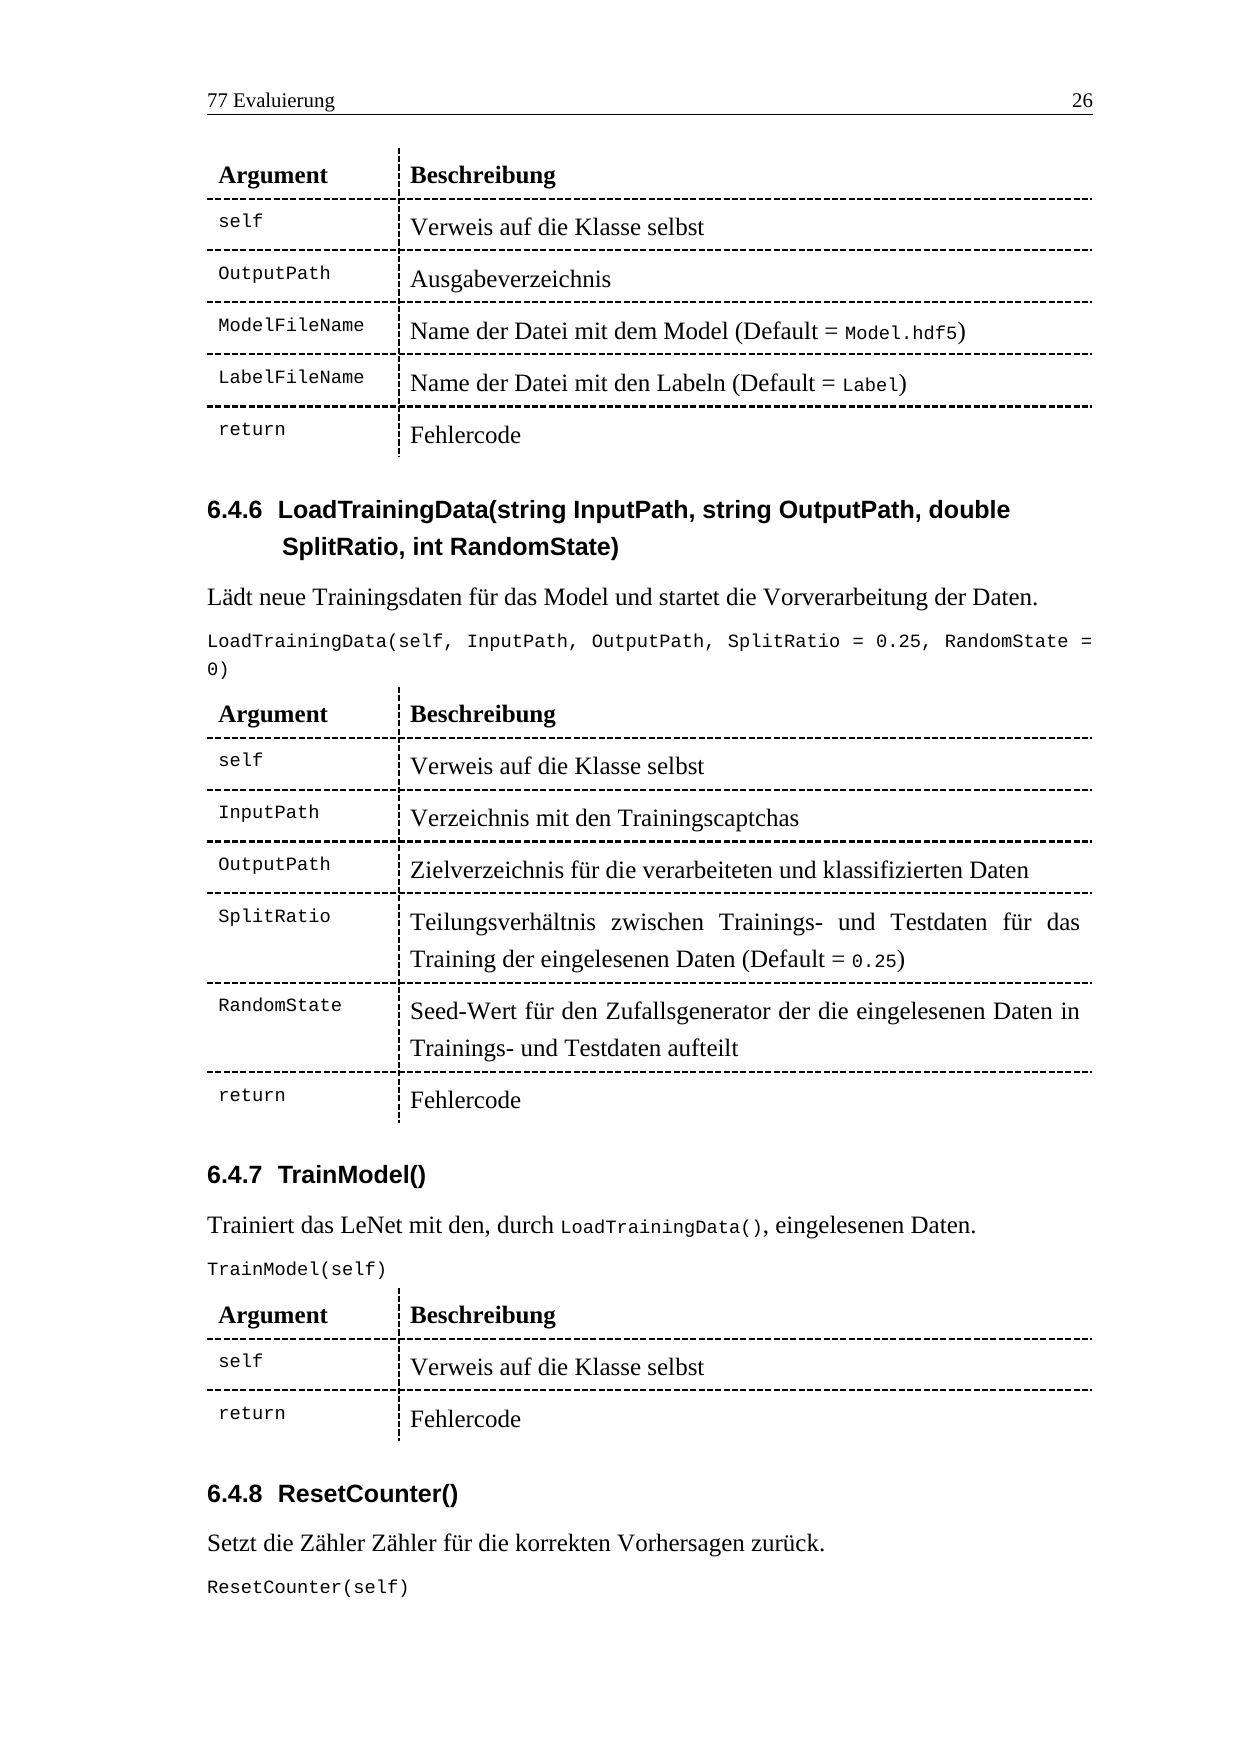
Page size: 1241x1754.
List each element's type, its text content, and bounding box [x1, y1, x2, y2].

table_cell OutputPath [207, 840, 399, 892]
text LoadTrainingData(self, InputPath, OutputPath, SplitRatio = 0.25, RandomState = 0) [207, 632, 1093, 681]
table_header Beschreibung [399, 1288, 1092, 1337]
text Trainiert das LeNet mit den, durch LoadTrainingData(), eingelesenen Daten. [207, 1210, 1093, 1239]
subtitle LoadTrainingData(string InputPath, string OutputPath, double SplitRatio, int RandomState) [207, 495, 1093, 561]
table_header Argument [207, 687, 399, 737]
table_header Beschreibung [399, 687, 1092, 737]
table_cell Fehlercode [399, 1389, 1092, 1441]
table_cell Verweis auf die Klasse selbst [399, 737, 1092, 788]
table_cell self [207, 737, 399, 788]
table_cell Fehlercode [399, 1071, 1092, 1123]
table_cell self [207, 198, 399, 249]
table_header Beschreibung [399, 148, 1092, 197]
table_cell return [207, 1071, 399, 1123]
text Lädt neue Trainingsdaten für das Model und startet die Vorverarbeitung der Daten. [207, 582, 1093, 611]
text ResetCounter(self) [207, 1578, 1093, 1599]
table_header Argument [207, 148, 399, 197]
table_cell Ausgabeverzeichnis [399, 249, 1092, 301]
table_cell ModelFileName [207, 301, 399, 353]
table_cell Fehlercode [399, 405, 1092, 457]
subtitle ResetCounter() [207, 1479, 1093, 1507]
table_cell Seed-Wert für den Zufallsgenerator der die eingelesenen Daten in Trainings- und Testdaten aufteilt [399, 982, 1092, 1071]
table_cell return [207, 1389, 399, 1441]
table_cell Verweis auf die Klasse selbst [399, 1338, 1092, 1389]
subtitle TrainModel() [207, 1160, 1093, 1189]
table_cell OutputPath [207, 249, 399, 301]
table_cell self [207, 1338, 399, 1389]
table_cell Verzeichnis mit den Trainingscaptchas [399, 789, 1092, 840]
table_cell InputPath [207, 789, 399, 840]
table_cell return [207, 405, 399, 457]
table_cell Name der Datei mit den Labeln (Default = Label) [399, 353, 1092, 405]
table_cell Name der Datei mit dem Model (Default = Model.hdf5) [399, 301, 1092, 353]
table_cell LabelFileName [207, 353, 399, 405]
table_cell Verweis auf die Klasse selbst [399, 198, 1092, 249]
table_cell SplitRatio [207, 892, 399, 982]
table_header Argument [207, 1288, 399, 1337]
table_cell Teilungsverhältnis zwischen Trainings- und Testdaten für das Training der eingelesenen Daten (Default = 0.25) [399, 892, 1092, 982]
text Setzt die Zähler Zähler für die korrekten Vorhersagen zurück. [207, 1528, 1093, 1557]
table_cell Zielverzeichnis für die verarbeiteten und klassifizierten Daten [399, 840, 1092, 892]
text TrainModel(self) [207, 1260, 1093, 1281]
table_cell RandomState [207, 982, 399, 1071]
